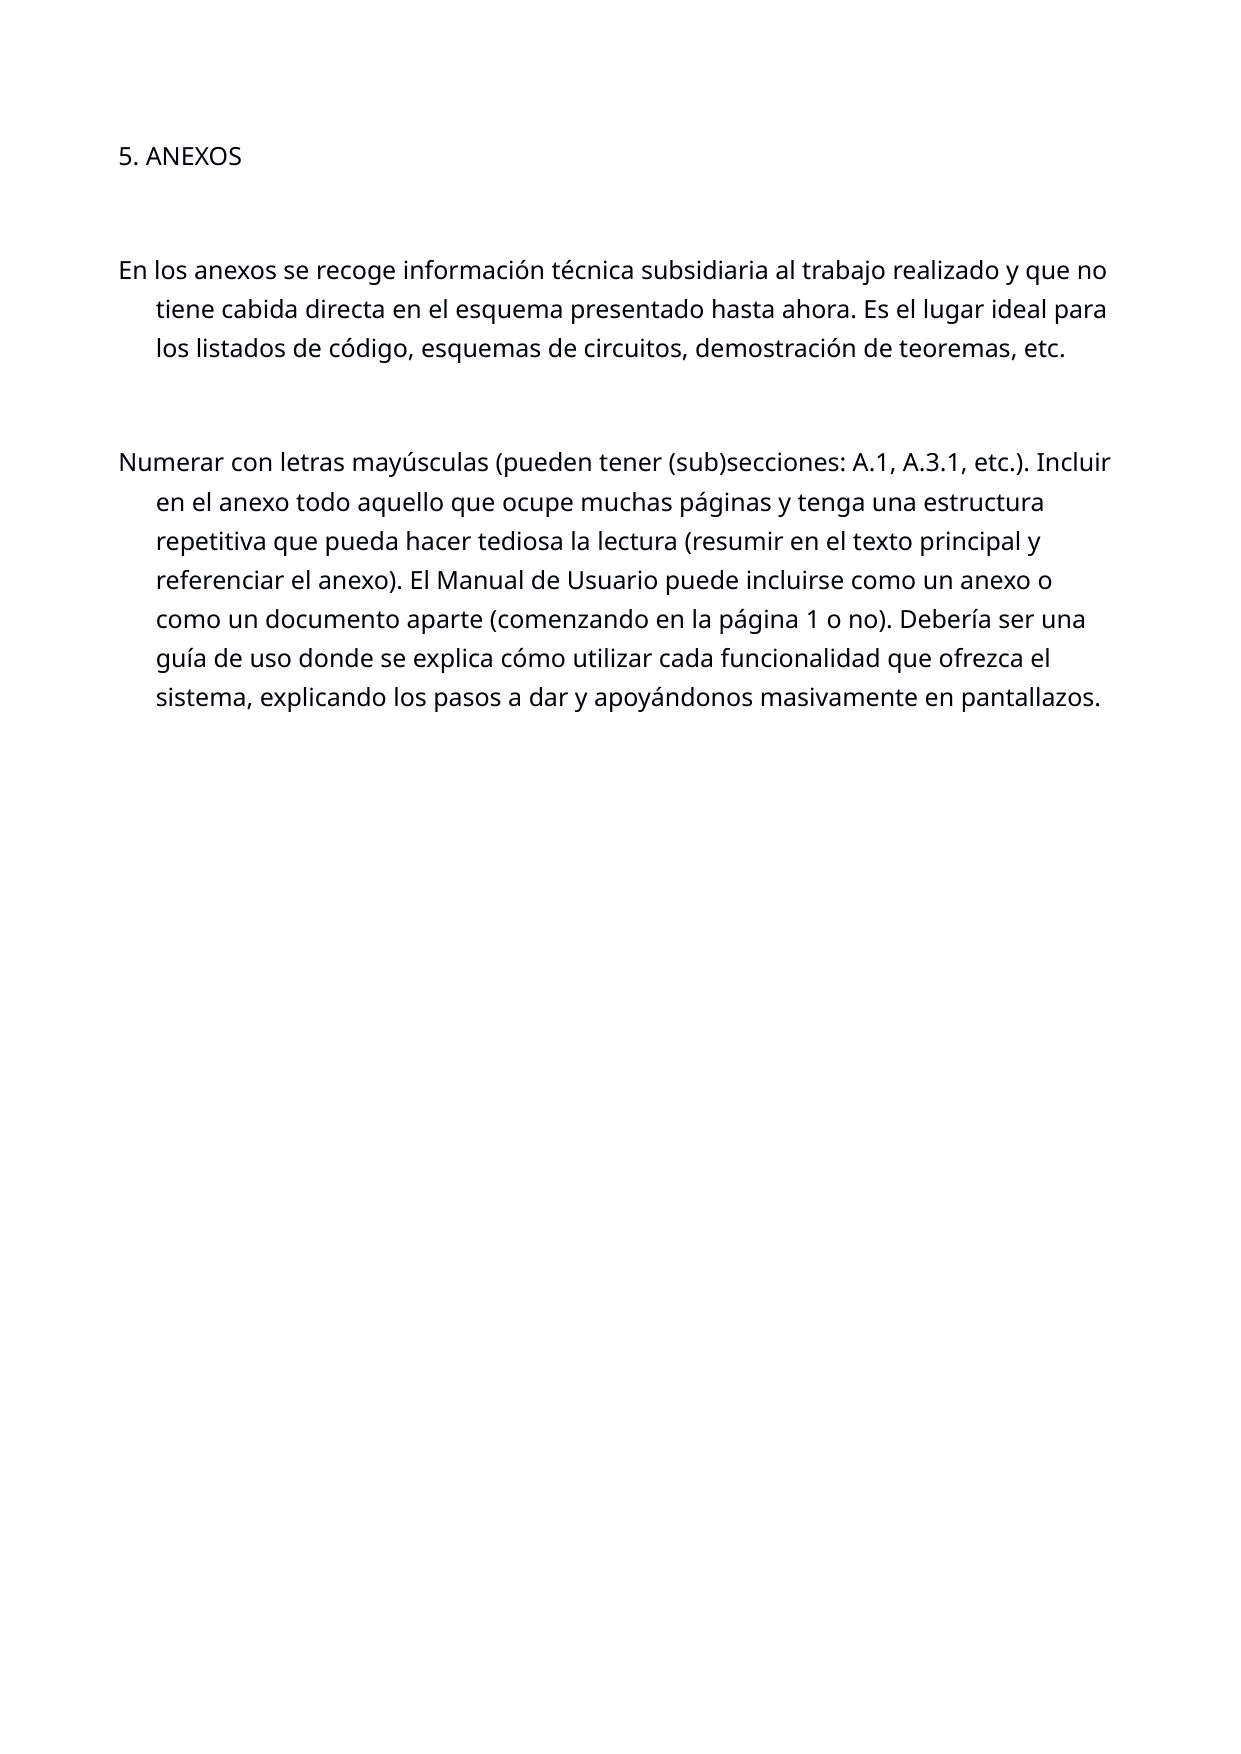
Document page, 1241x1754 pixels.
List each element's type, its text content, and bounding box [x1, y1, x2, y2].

text En los anexos se recoge información técnica subsidiaria al trabajo realizado y que no tiene cabida directa en el esquema presentado hasta ahora. Es el lugar ideal para los listados de código, esquemas de circuitos, demostración de teoremas, etc. [118, 253, 1122, 365]
text 5. ANEXOS [118, 139, 1122, 173]
text Numerar con letras mayúsculas (pueden tener (sub)secciones: A.1, A.3.1, etc.). Incluir en el anexo todo aquello que ocupe muchas páginas y tenga una estructura repetitiva que pueda hacer tediosa la lectura (resumir en el texto principal y referenciar el anexo). El Manual de Usuario puede incluirse como un anexo o como un documento aparte (comenzando en la página 1 o no). Debería ser una guía de uso donde se explica cómo utilizar cada funcionalidad que ofrezca el sistema, explicando los pasos a dar y apoyándonos masivamente en pantallazos. [118, 445, 1122, 714]
